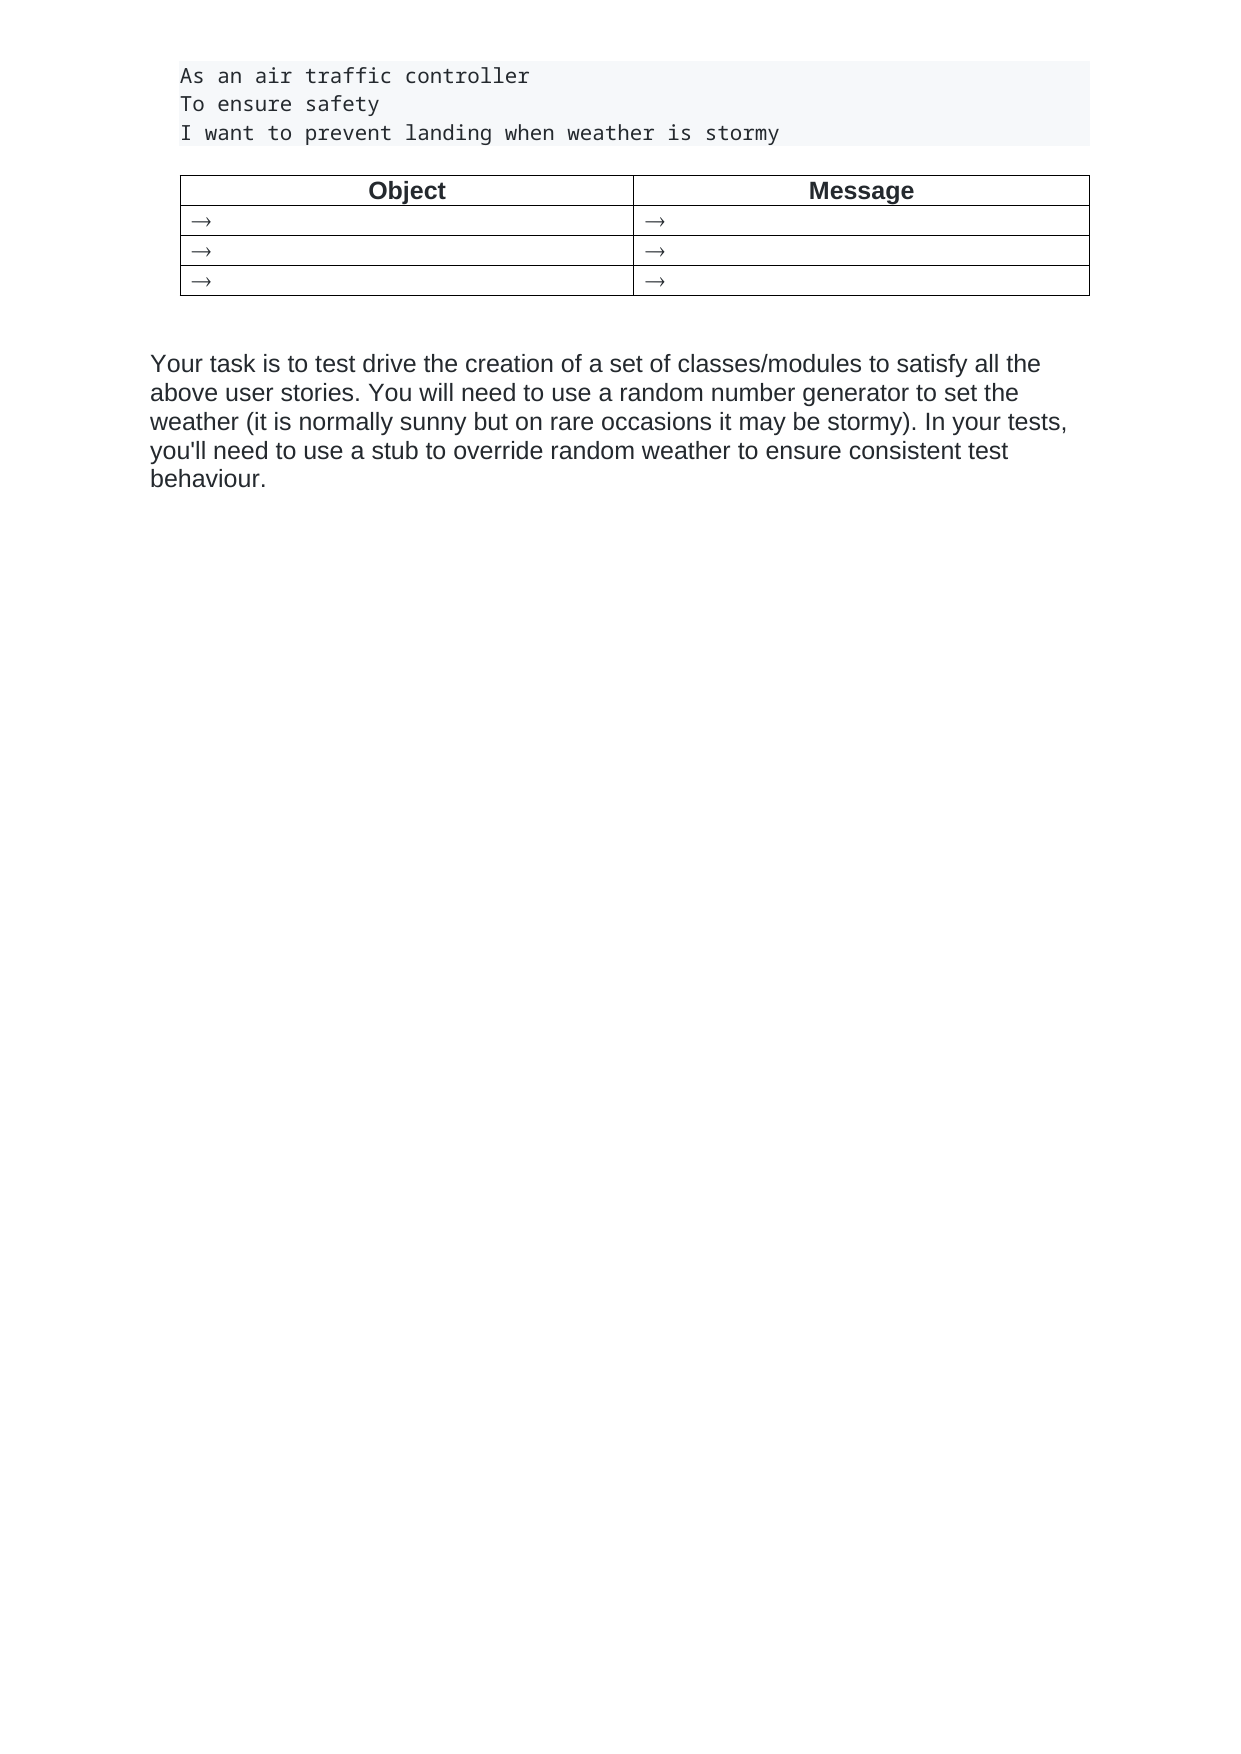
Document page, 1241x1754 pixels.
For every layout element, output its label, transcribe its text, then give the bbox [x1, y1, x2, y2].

table_cell [634, 266, 1089, 294]
table_cell [181, 266, 633, 294]
text As an air traffic controller [179, 61, 1090, 89]
table_header Message [634, 176, 1089, 205]
text To ensure safety [179, 89, 1090, 118]
table_cell [181, 236, 633, 265]
table_header Object [181, 176, 633, 205]
table_cell [634, 236, 1089, 265]
table_cell [634, 206, 1089, 235]
table_cell [181, 206, 633, 235]
text I want to prevent landing when weather is stormy [179, 118, 1090, 146]
text Your task is to test drive the creation of a set of classes/modules to satisfy all the above user stories. You will need to use a random number generator to set the weather (it is normally sunny but on rare occasions it may be stormy). In your tests, you'll need to use a stub to override random weather to ensure consistent test behaviour. [150, 349, 1090, 493]
